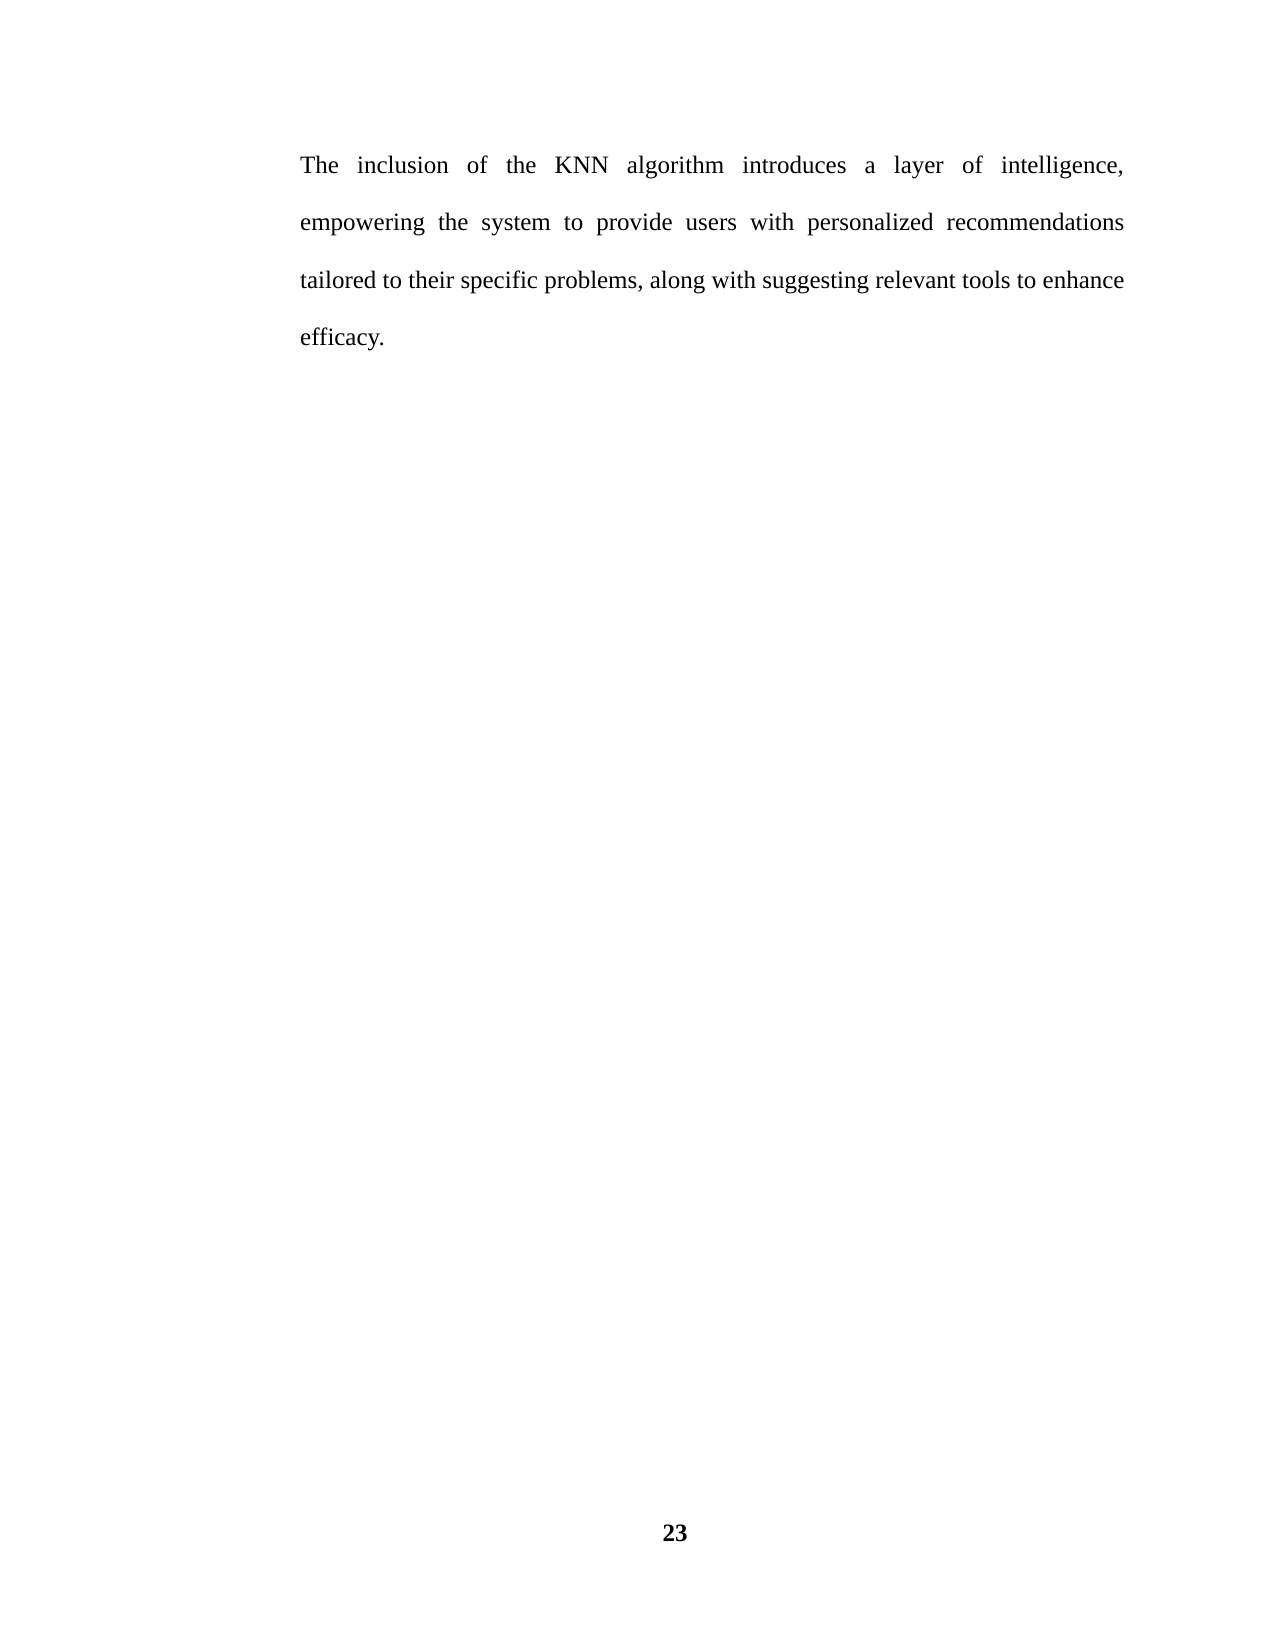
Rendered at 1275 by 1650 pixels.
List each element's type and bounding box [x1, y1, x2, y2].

text [300, 150, 1125, 351]
